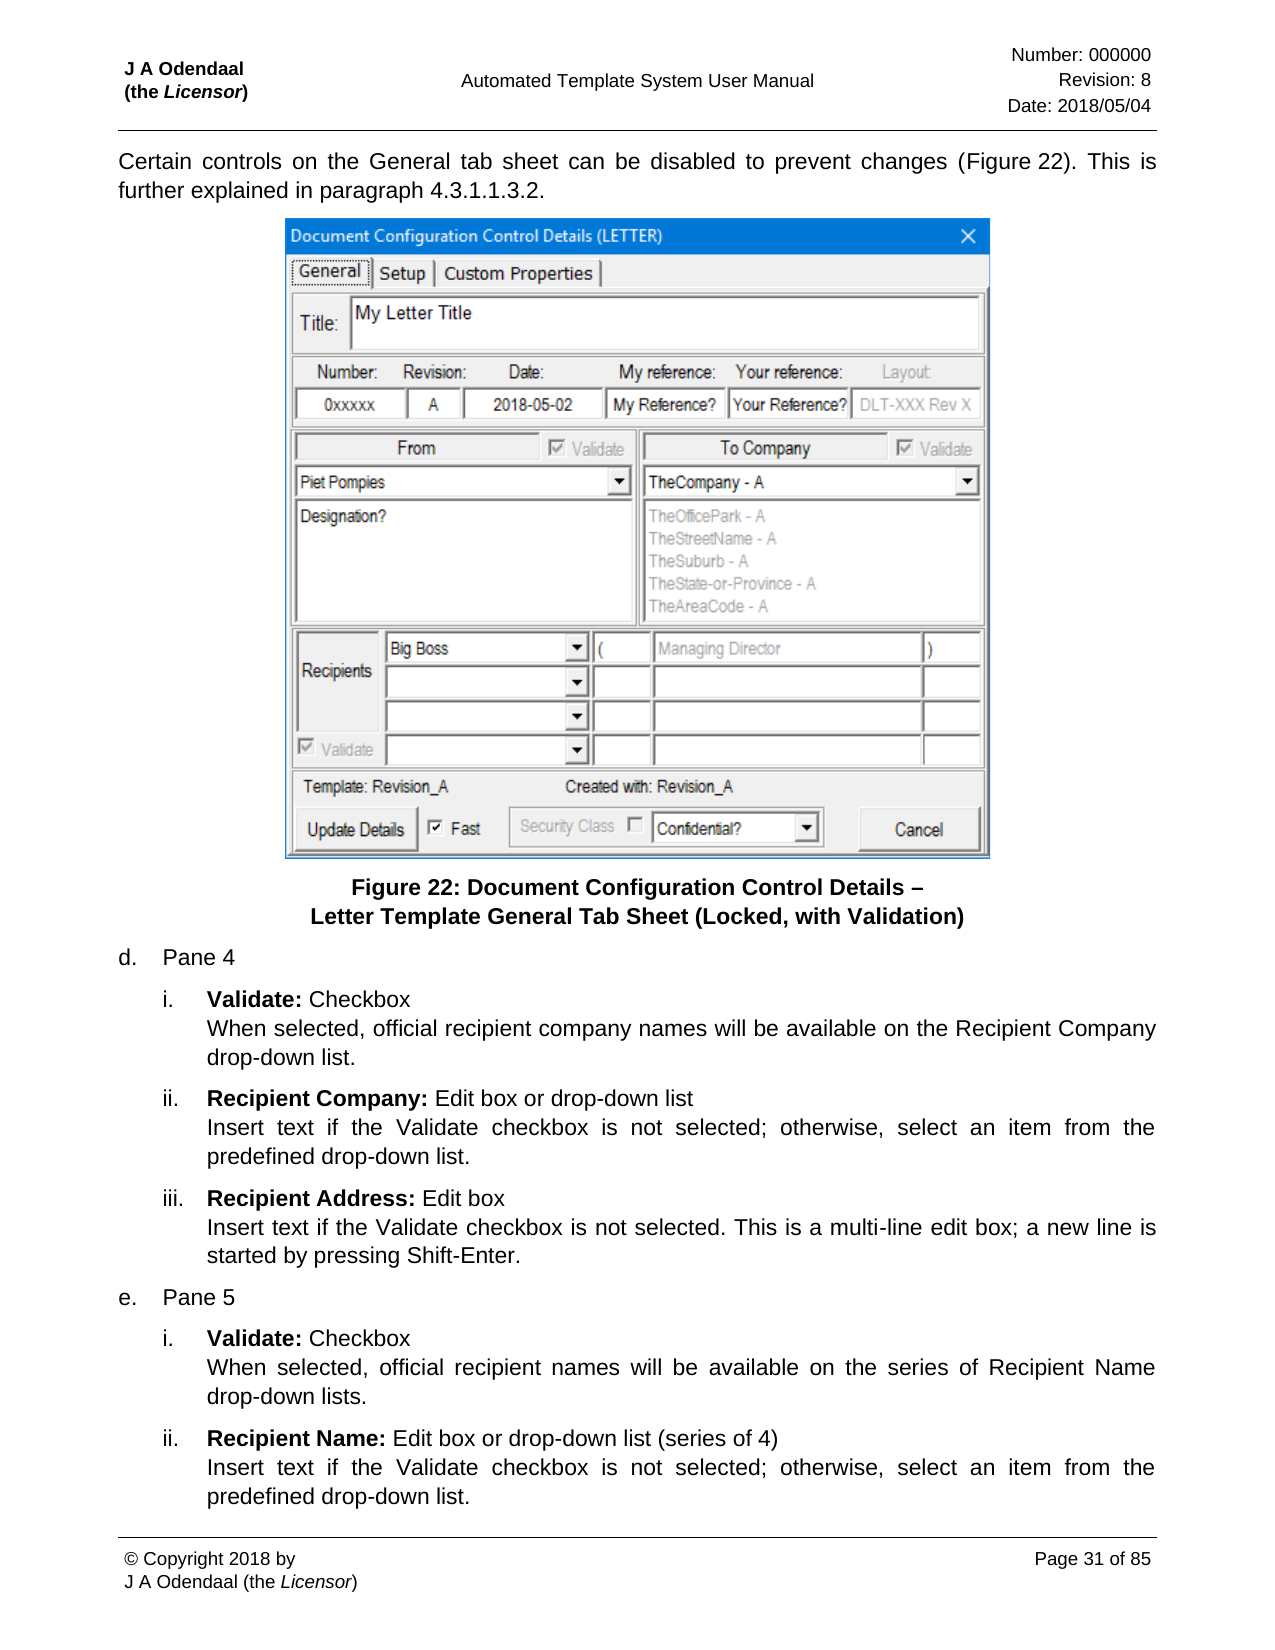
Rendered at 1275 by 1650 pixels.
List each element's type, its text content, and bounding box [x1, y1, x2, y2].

list Validate: Checkbox When selected, official recipient company names will be available on the Recipient Company drop-down list. [162, 986, 1157, 1070]
list Pane 4 [118, 944, 1157, 971]
list Recipient Name: Edit box or drop-down list (series of 4) Insert text if the Validate checkbox is not selected; otherwise, select an item from the predefined drop-down list. [162, 1425, 1157, 1509]
list Recipient Address: Edit box Insert text if the Validate checkbox is not selected. This is a multi-line edit box; a new line is started by pressing Shift-Enter. [162, 1184, 1157, 1269]
list Recipient Company: Edit box or drop-down list Insert text if the Validate checkbox is not selected; otherwise, select an item from the predefined drop-down list. [162, 1085, 1157, 1169]
picture [285, 218, 990, 859]
text Figure 22: Document Configuration Control Details – Letter Template General Tab Sheet (Locked, with Validation) [118, 874, 1157, 929]
list Pane 5 [118, 1284, 1157, 1310]
list Validate: Checkbox When selected, official recipient names will be available on the series of Recipient Name drop-down lists. [162, 1325, 1157, 1410]
text Certain controls on the General tab sheet can be disabled to prevent changes (Figure 22). This is further explained in paragraph 4.3.1.1.3.2. [118, 148, 1157, 203]
